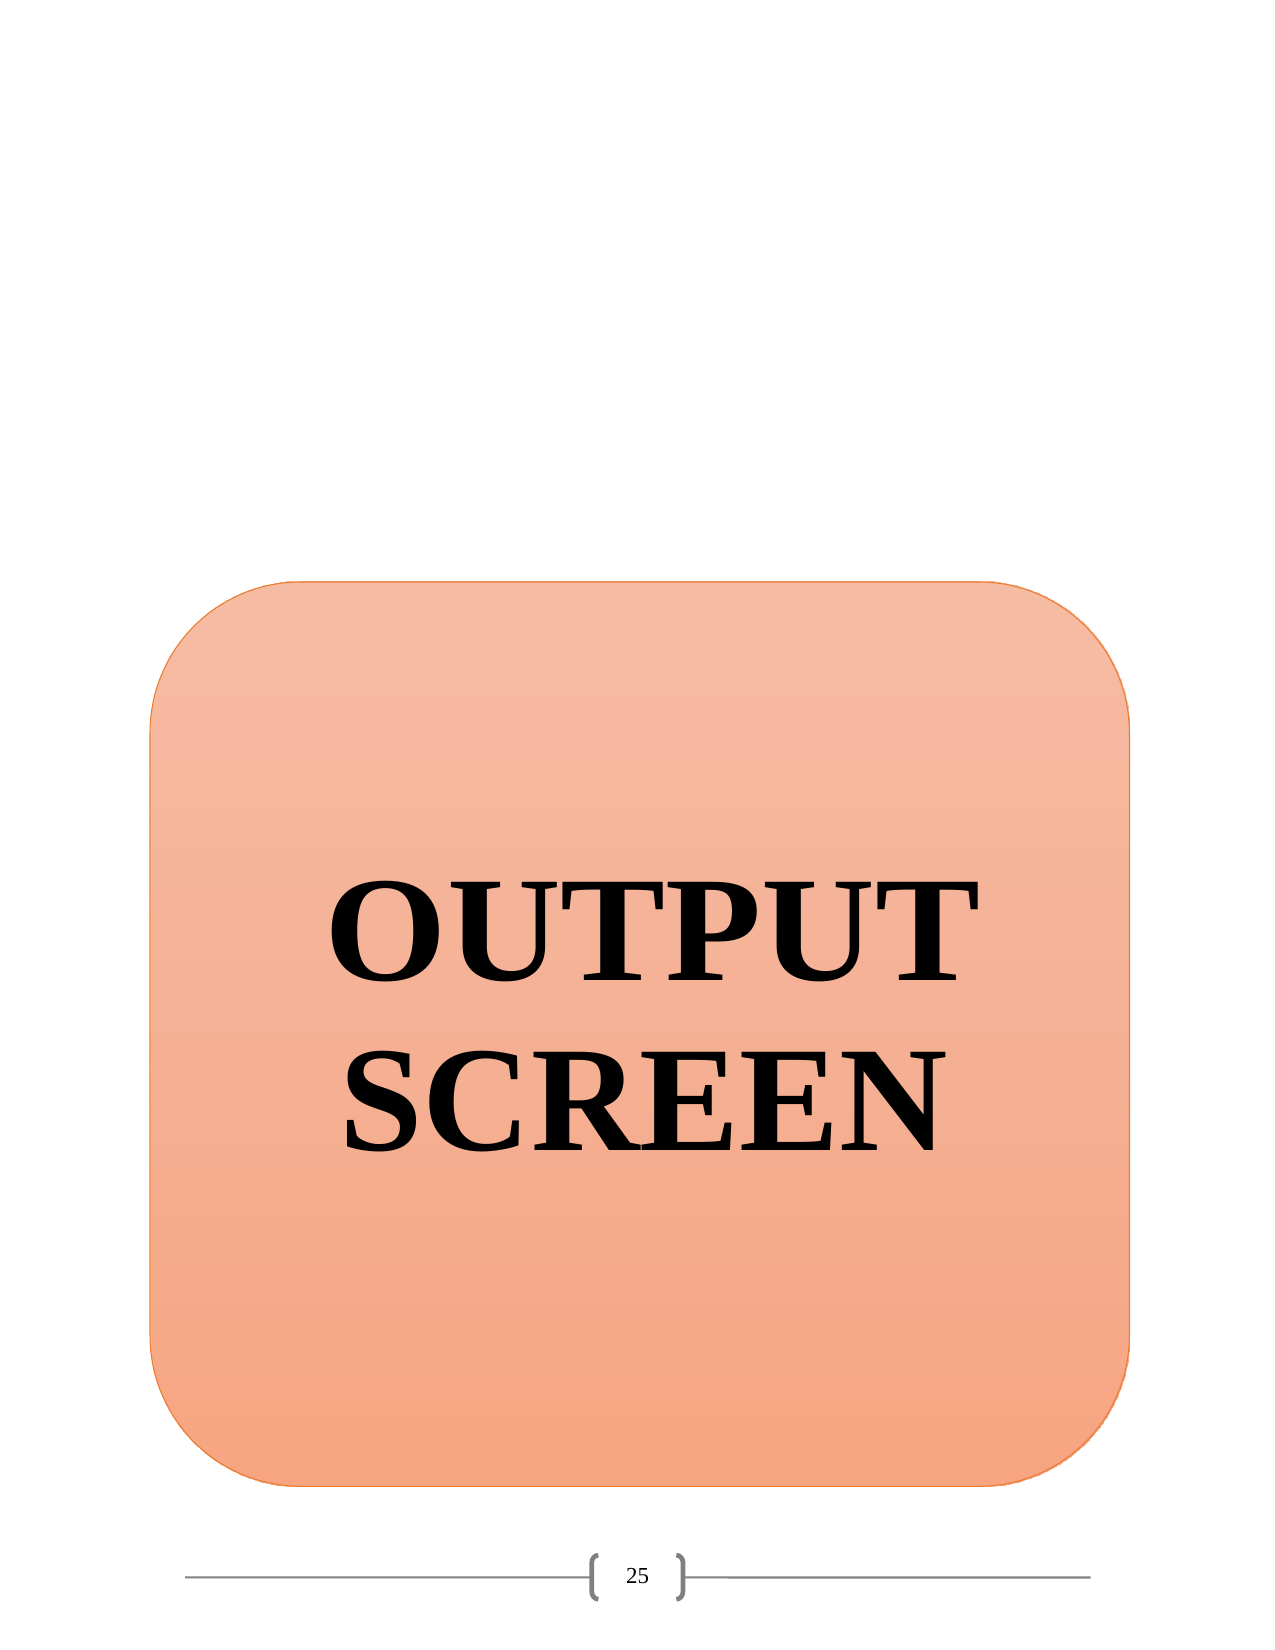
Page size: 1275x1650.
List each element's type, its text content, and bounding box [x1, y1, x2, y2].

picture [992, 581, 1130, 716]
picture [150, 581, 287, 711]
subtitle OUTPUT SCREEN [324, 845, 1208, 1183]
picture [151, 583, 1128, 1485]
picture [150, 1357, 284, 1487]
picture [995, 1353, 1130, 1487]
